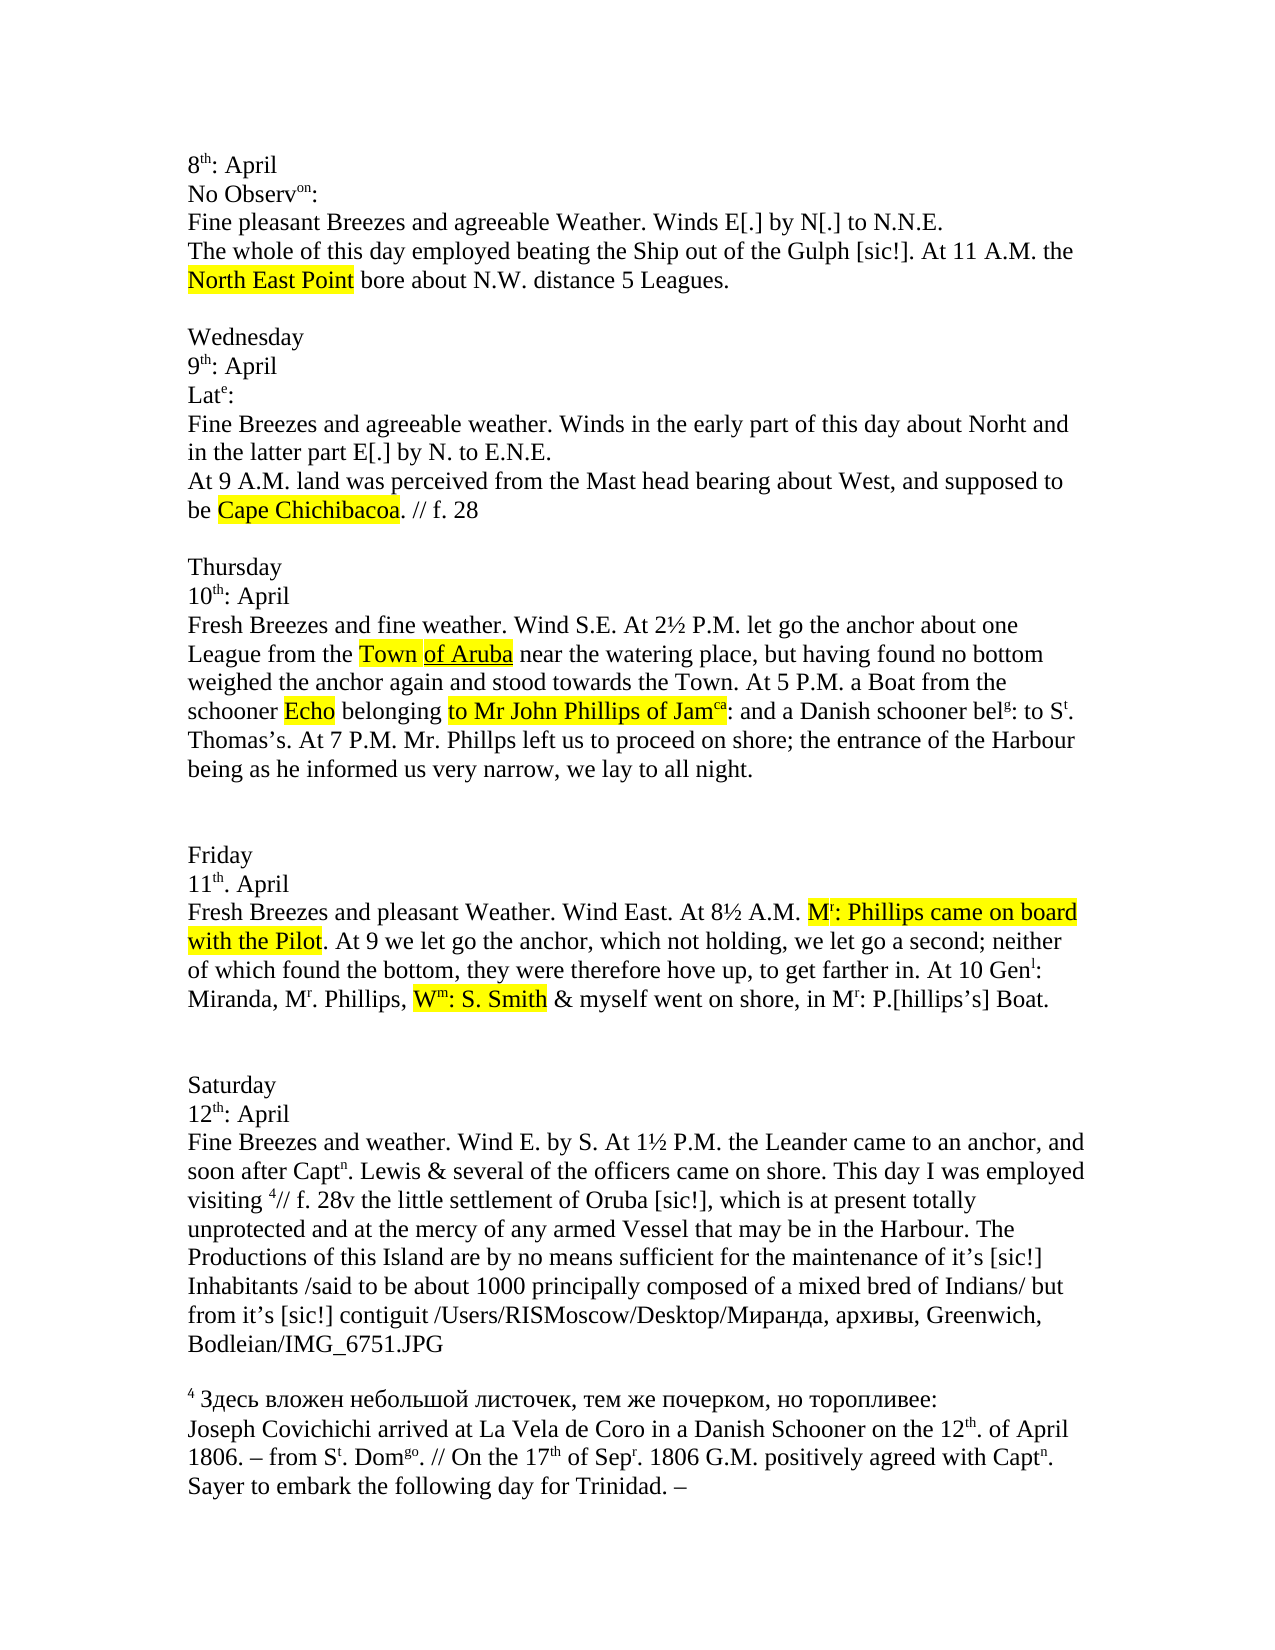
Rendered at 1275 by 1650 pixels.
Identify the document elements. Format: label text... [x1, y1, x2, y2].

text Fresh Breezes and pleasant Weather. Wind East. At 8½ A.M. Mr: Phillips came on board with the Pilot. At 9 we let go the anchor, which not holding, we let go a second; neither of which found the bottom, they were therefore hove up, to get farther in. At 10 Genl: Miranda, Mr. Phillips, Wm: S. Smith & myself went on shore, in Mr: P.[hillips’s] Boat. [187, 897, 1087, 1012]
text Thursday [187, 552, 1087, 581]
text Late: [187, 380, 1087, 409]
text Wednesday [187, 322, 1087, 351]
text 12th: April [187, 1099, 1087, 1127]
text Fresh Breezes and fine weather. Wind S.E. At 2½ P.M. let go the anchor about one League from the Town of Aruba near the watering place, but having found no bottom weighed the anchor again and stood towards the Town. At 5 P.M. a Boat from the schooner Echo belonging to Mr John Phillips of Jamca: and a Danish schooner belg: to St. Thomas’s. At 7 P.M. Mr. Phillps left us to proceed on shore; the entrance of the Harbour being as he informed us very narrow, we lay to all night. [187, 610, 1087, 782]
text Fine Breezes and weather. Wind E. by S. At 1½ P.M. the Leander came to an anchor, and soon after Captn. Lewis & several of the officers came on shore. This day I was employed visiting // f. 28v the little settlement of Oruba [sic!], which is at present totally unprotected and at the mercy of any armed Vessel that may be in the Harbour. The Productions of this Island are by no means sufficient for the maintenance of it’s [sic!] Inhabitants /said to be about 1000 principally composed of a mixed bred of Indians/ but from it’s [sic!] contiguit /Users/RISMoscow/Desktop/Миранда, архивы, Greenwich, Bodleian/IMG_6751.JPG [187, 1127, 1087, 1358]
text At 9 A.M. land was perceived from the Mast head bearing about West, and supposed to be Cape Chichibacoa. // f. 28 [187, 466, 1087, 524]
text 10th: April [187, 581, 1087, 610]
text Fine Breezes and agreeable weather. Winds in the early part of this day about Norht and in the latter part E[.] by N. to E.N.E. [187, 409, 1087, 466]
text 9th: April [187, 351, 1087, 380]
text 8th: April [187, 150, 1087, 179]
text Saturday [187, 1070, 1087, 1099]
text Friday [187, 840, 1087, 869]
text 11th. April [187, 869, 1087, 897]
text The whole of this day employed beating the Ship out of the Gulph [sic!]. At 11 A.M. the North East Point bore about N.W. distance 5 Leagues. [187, 236, 1087, 294]
text Fine pleasant Breezes and agreeable Weather. Winds E[.] by N[.] to N.N.E. [187, 207, 1087, 236]
text No Observon: [187, 179, 1087, 207]
